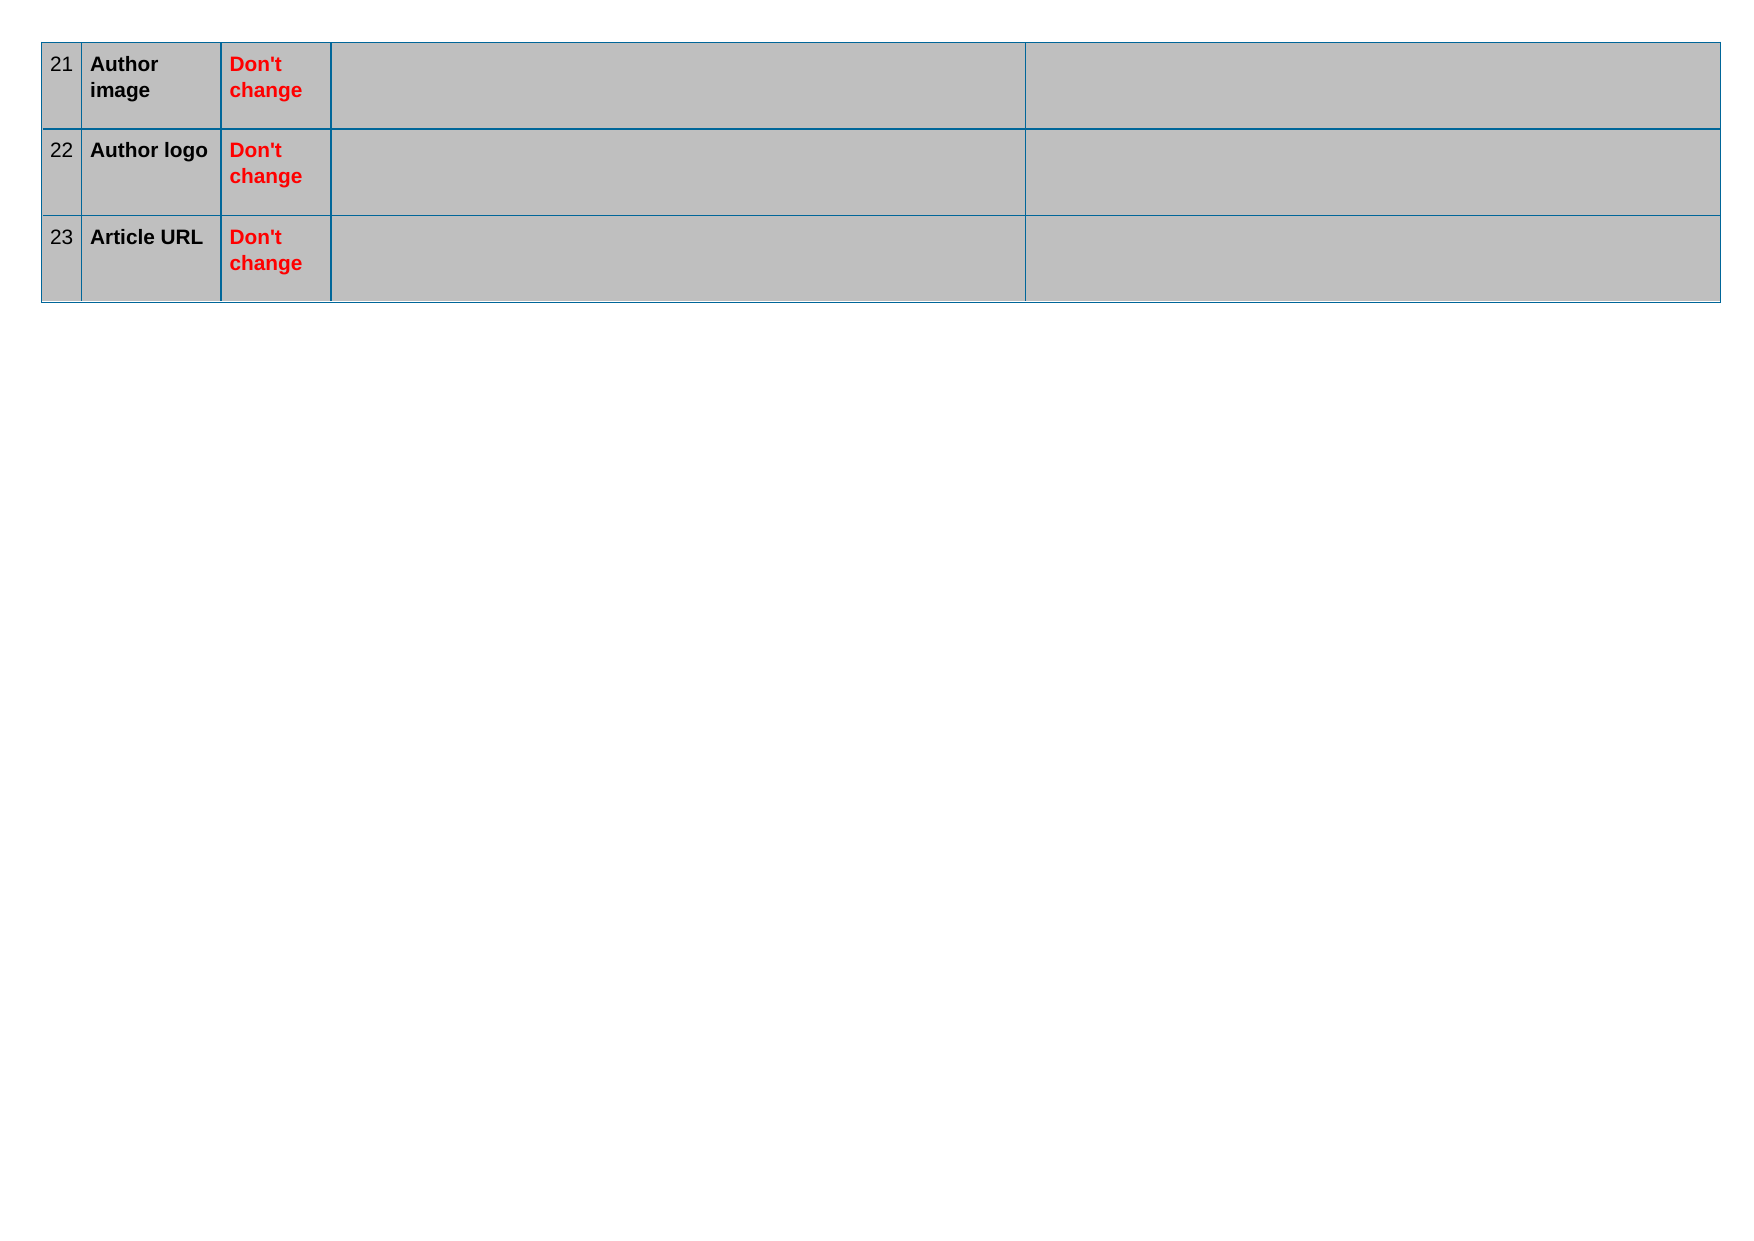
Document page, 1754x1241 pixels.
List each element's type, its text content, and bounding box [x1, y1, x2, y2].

table_cell Don't change [222, 216, 330, 301]
table_cell [332, 43, 1025, 128]
table_cell Author logo [82, 130, 220, 215]
table_cell Author image [82, 43, 220, 128]
table_cell [1026, 216, 1720, 301]
table_cell 23 [42, 216, 81, 301]
table_cell Don't change [222, 130, 330, 215]
table_cell [332, 216, 1025, 301]
table_cell [332, 130, 1025, 215]
table_cell 22 [42, 129, 81, 215]
table_cell Article URL [82, 216, 220, 301]
table_cell [1026, 130, 1720, 215]
table_cell 21 [42, 43, 81, 128]
table_cell [1026, 43, 1720, 128]
table_cell Don't change [222, 43, 330, 128]
